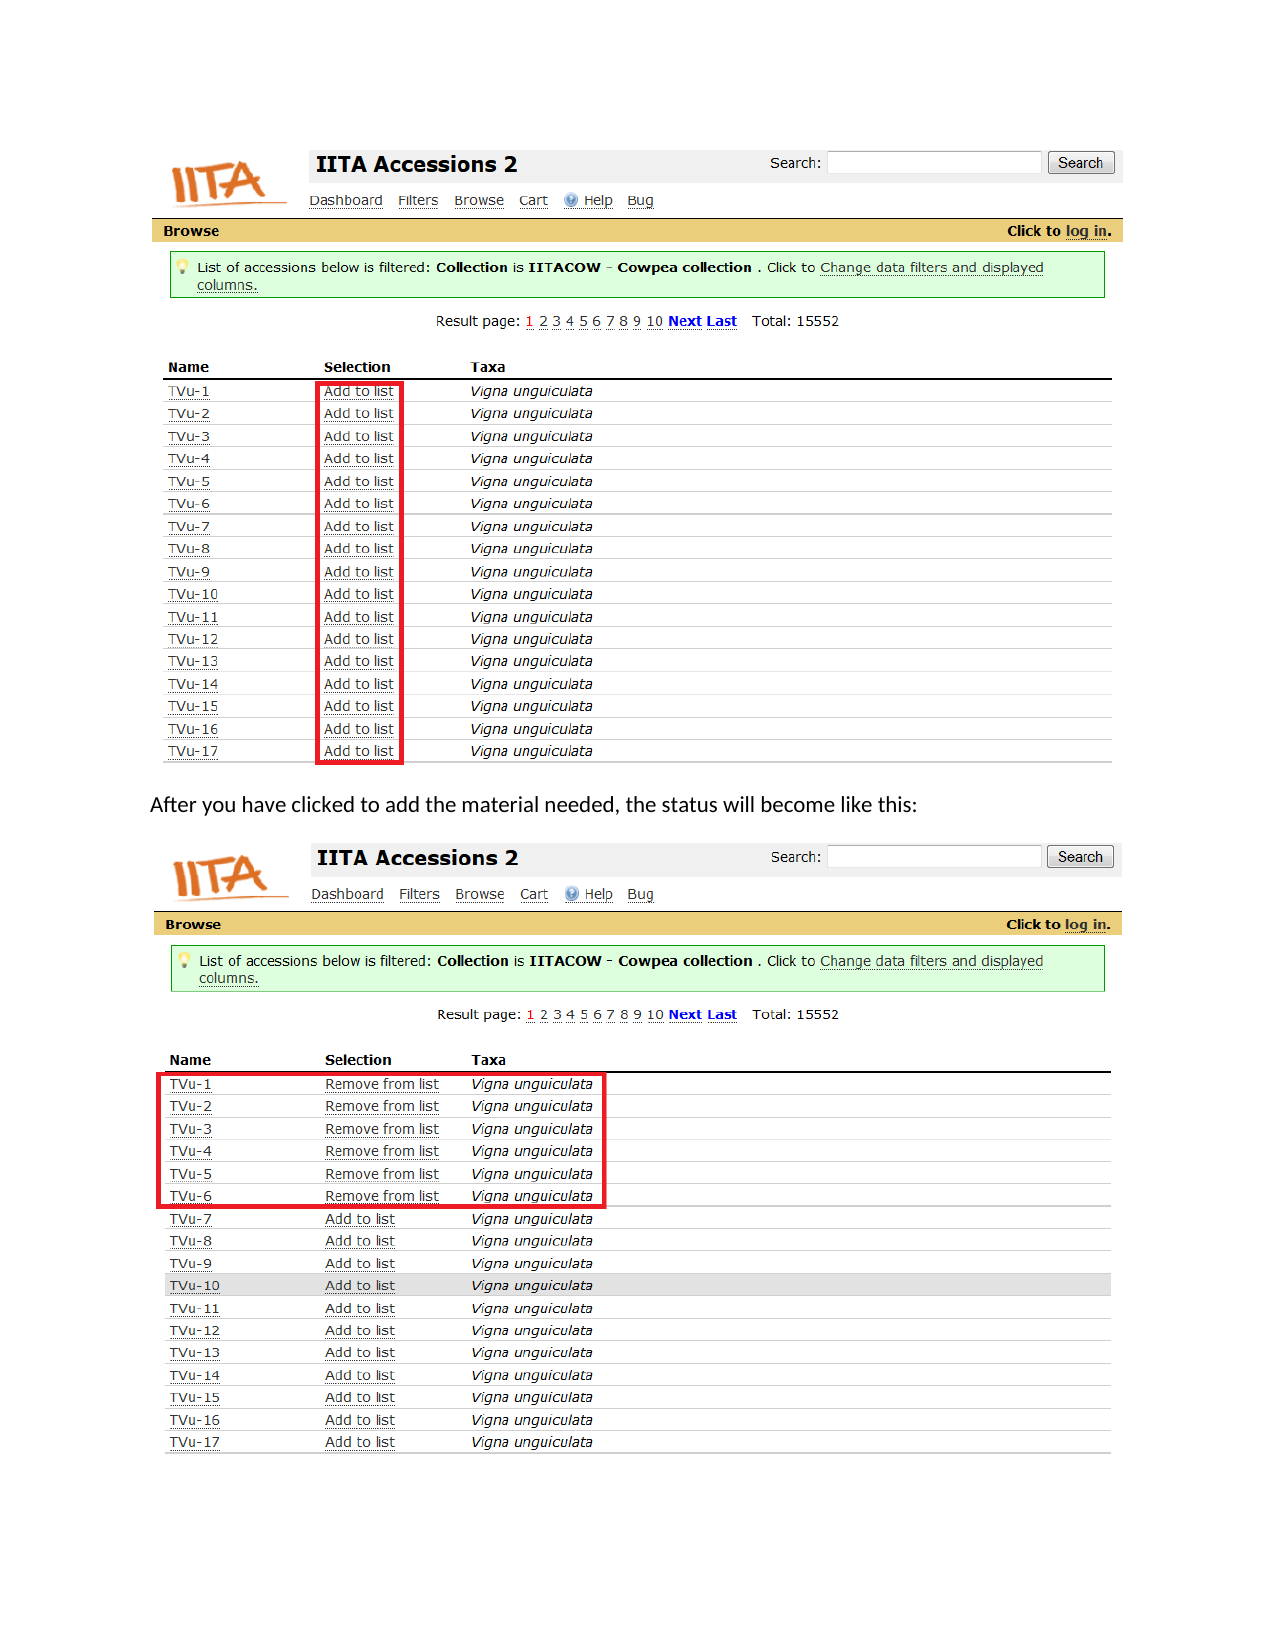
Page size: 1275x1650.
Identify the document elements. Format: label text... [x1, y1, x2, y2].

text After you have clicked to add the material needed, the status will become like this: [150, 791, 1125, 819]
picture [150, 150, 1124, 766]
picture [150, 843, 1125, 1457]
